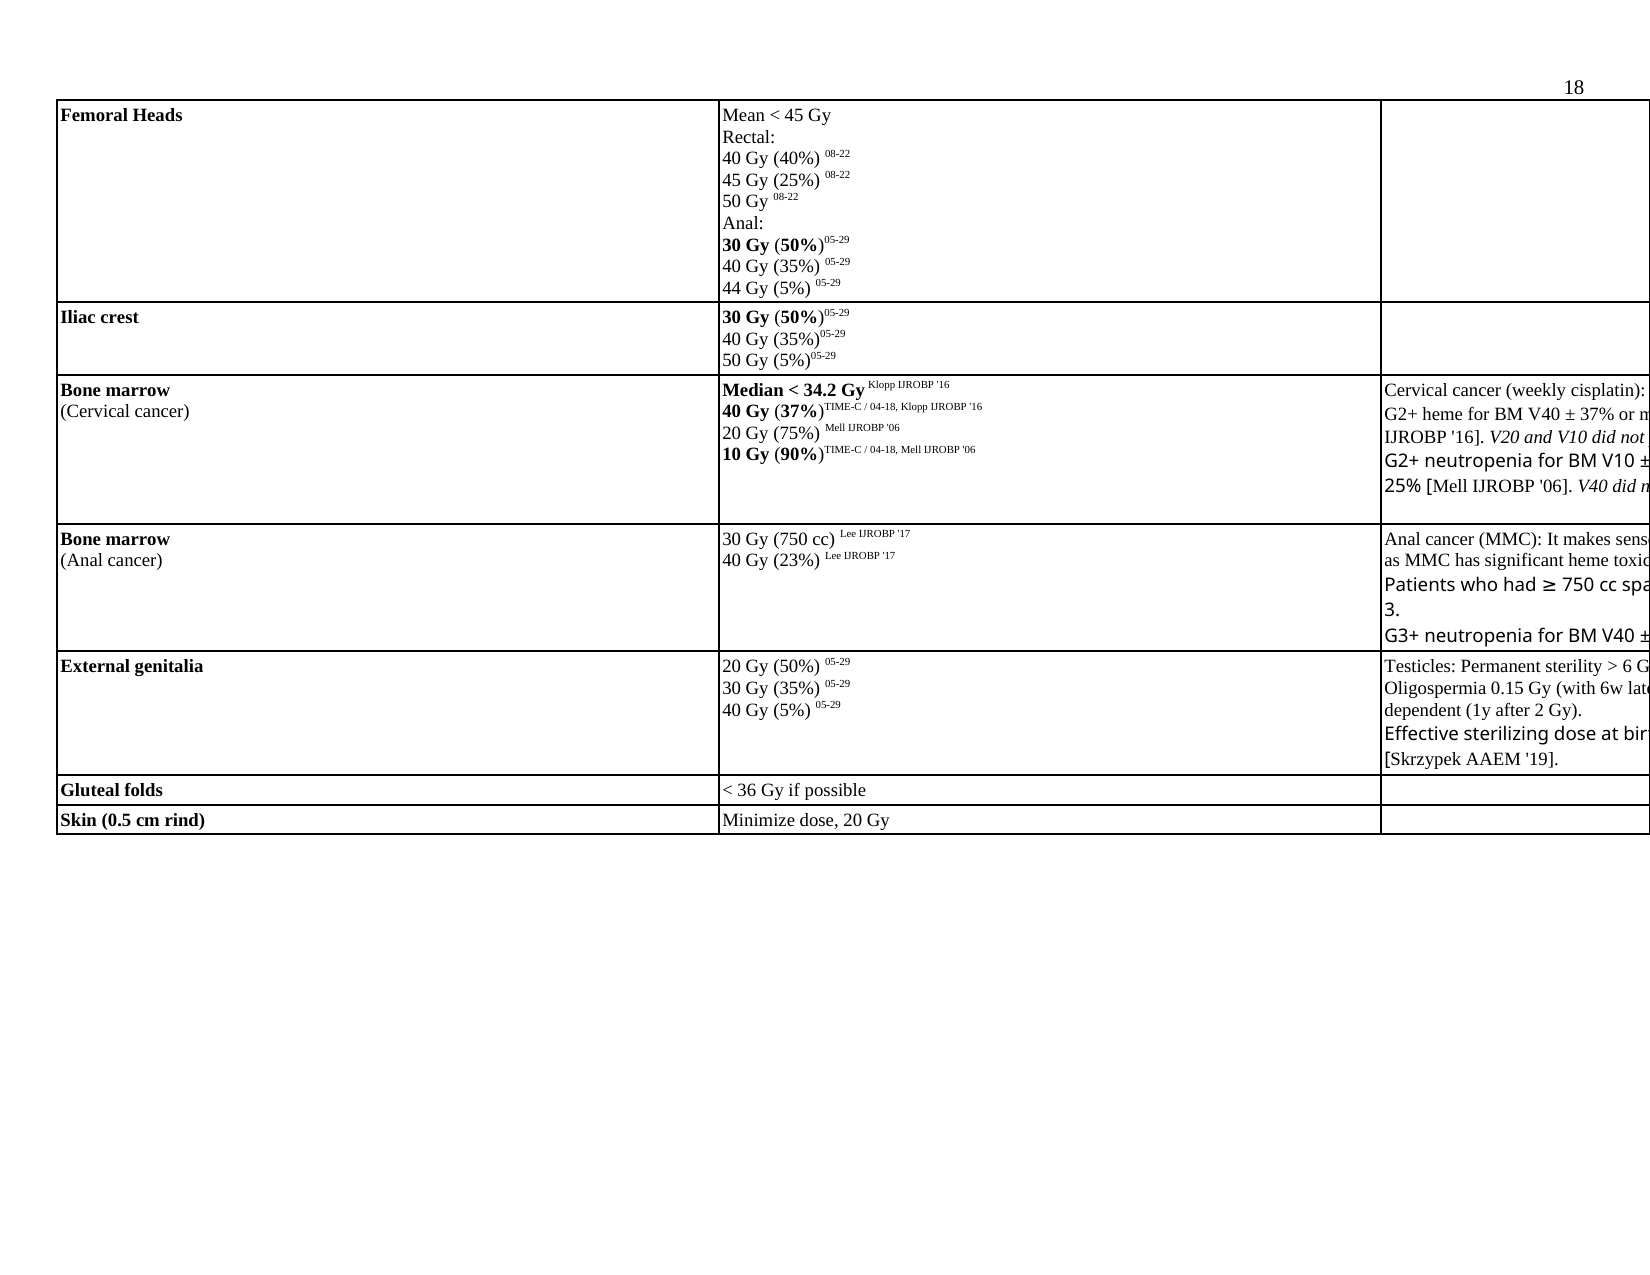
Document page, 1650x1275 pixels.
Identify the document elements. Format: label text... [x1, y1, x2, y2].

table_cell [1382, 806, 1649, 833]
table_cell Testicles: Permanent sterility > 6 Gy single dose or 3 Gy fractionated. Oligospermia 0.15 Gy (with 6w latency). Azoospermia 0.5 Gy. Recovery is dose-dependent (1y after 2 Gy). Effective sterilizing dose at birth / 10y / 20y / 30y of 20→ 18→ 16→ 14 Gy [Skrzypek AAEM '19]. [1382, 652, 1649, 774]
table_cell Anal cancer (MMC): It makes sense that V40 is a lower value than for cervical cancer, as MMC has significant heme toxicity. Patients who had ≥ 750 cc spared from ≥ 30 Gy had 0% G3 heme at week 3. G3+ neutropenia for BM V40 ± 23% of 8→ 33%. [1382, 525, 1649, 650]
table_cell [1382, 776, 1649, 803]
table_cell Median < 34.2 Gy Klopp IJROBP '16 40 Gy (37%)TIME-C / 04-18, Klopp IJROBP '16 20 Gy (75%) Mell IJROBP '06 10 Gy (90%)TIME-C / 04-18, Mell IJROBP '06 [720, 376, 1380, 523]
table_cell < 36 Gy if possible [720, 776, 1380, 803]
table_cell Mean < 45 Gy Rectal: 40 Gy (40%) 08-22 45 Gy (25%) 08-22 50 Gy 08-22 Anal: 30 Gy (50%)05-29 40 Gy (35%) 05-29 44 Gy (5%) 05-29 [720, 101, 1380, 301]
table_cell External genitalia [58, 652, 718, 774]
table_cell Cervical cancer (weekly cisplatin): G2+ heme for BM V40 ± 37% or median BM ± 34.2 Gy of 40→ 75% [Klopp IJROBP '16]. V20 and V10 did not pan out. G2+ neutropenia for BM V10 ± 90% of 11→ 74% and BM V20 ± 75% of 14→ 25% [Mell IJROBP '06]. V40 did not pan out. [1382, 376, 1649, 523]
table_cell Bone marrow (Cervical cancer) [58, 376, 718, 523]
table_cell Bone marrow (Anal cancer) [58, 525, 718, 650]
table_cell 20 Gy (50%) 05-29 30 Gy (35%) 05-29 40 Gy (5%) 05-29 [720, 652, 1380, 774]
table_cell 30 Gy (50%)05-29 40 Gy (35%)05-29 50 Gy (5%)05-29 [720, 303, 1380, 374]
table_cell Minimize dose, 20 Gy [720, 806, 1380, 833]
table_cell Iliac crest [58, 303, 718, 374]
table_cell [1382, 303, 1649, 374]
table_cell Skin (0.5 cm rind) [58, 806, 718, 833]
table_cell [1382, 101, 1649, 301]
table_cell Femoral Heads [58, 101, 718, 301]
table_cell Gluteal folds [58, 776, 718, 803]
table_cell 30 Gy (750 cc) Lee IJROBP '17 40 Gy (23%) Lee IJROBP '17 [720, 525, 1380, 650]
